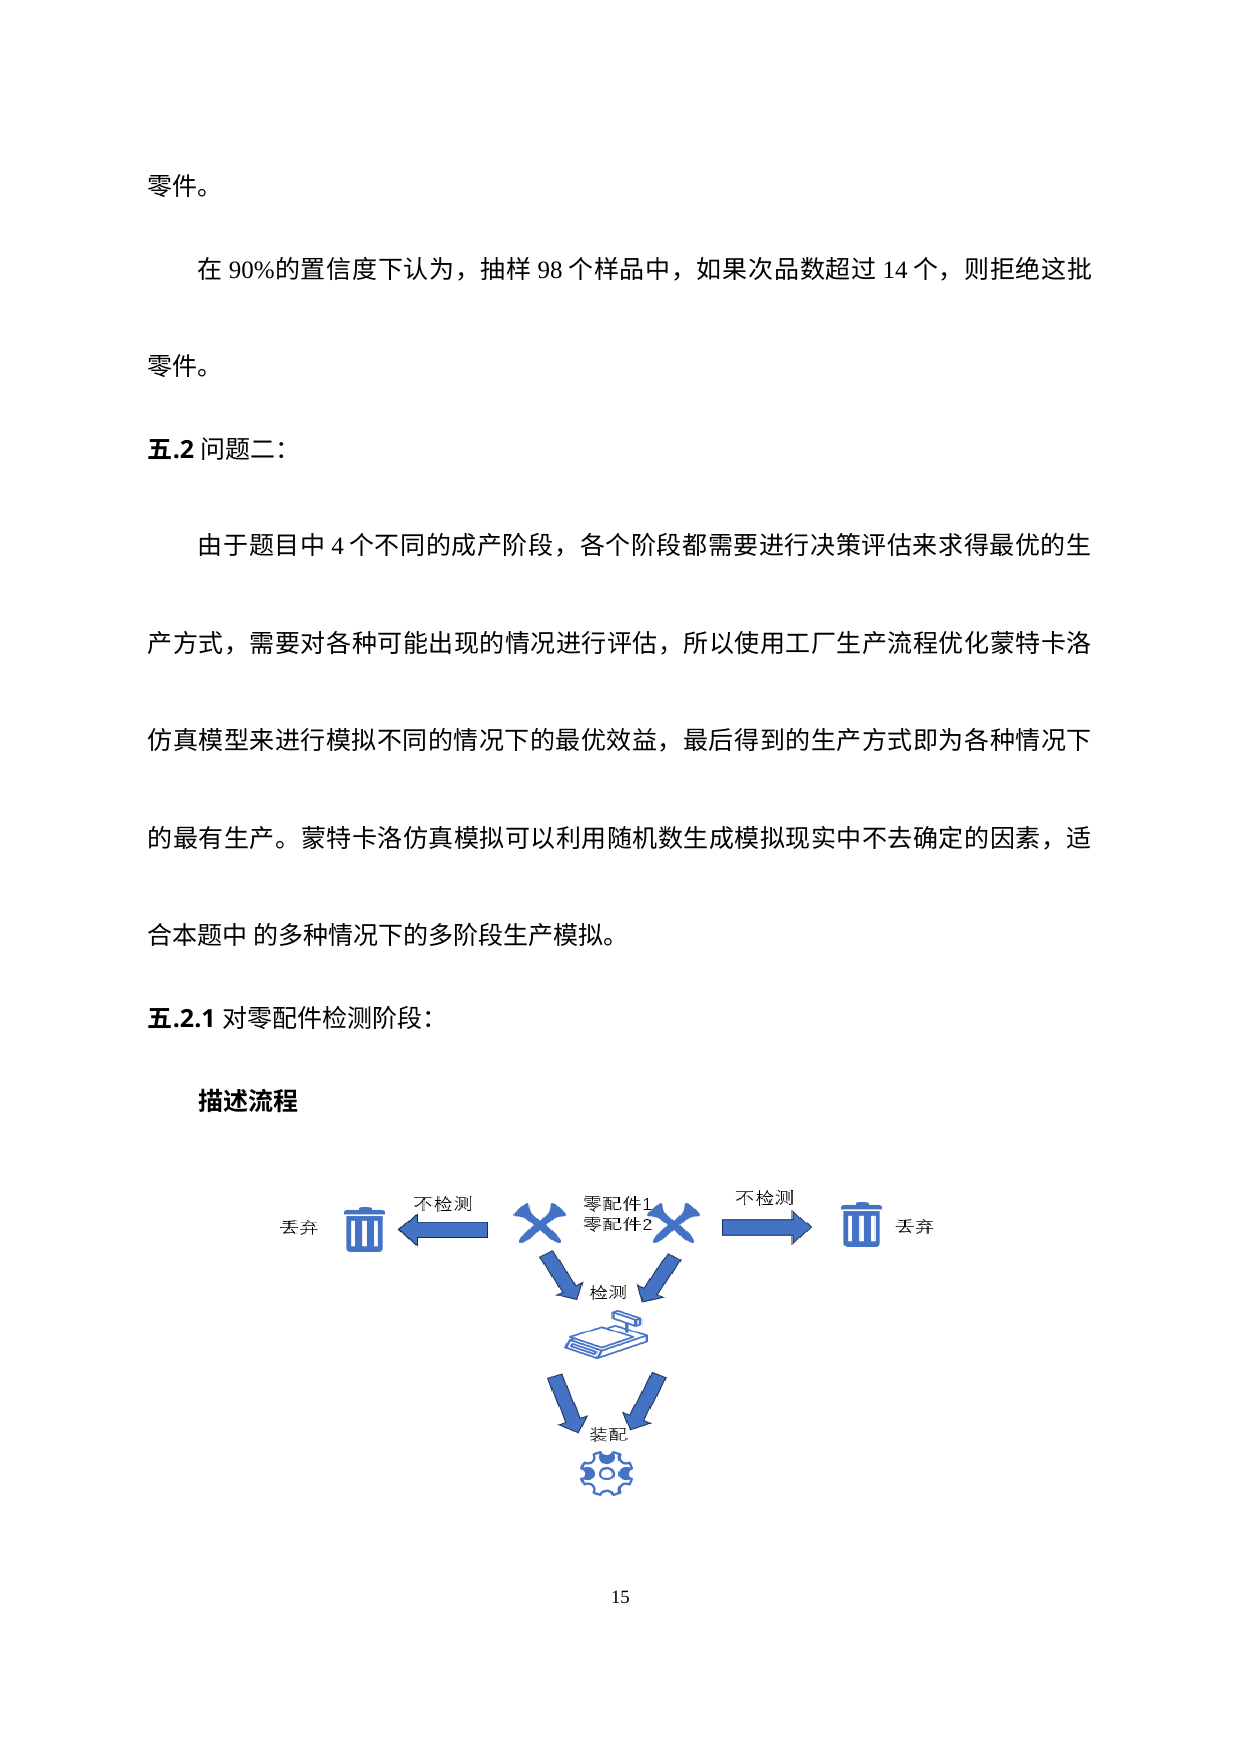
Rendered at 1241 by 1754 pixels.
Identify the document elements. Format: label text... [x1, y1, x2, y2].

subtitle 问题二： [148, 416, 1092, 481]
subtitle 对零配件检测阶段： [148, 984, 1092, 1049]
picture [229, 1150, 1011, 1550]
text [148, 152, 1092, 217]
text 由于题目中4个不同的成产阶段，各个阶段都需要进行决策评估来求得最优的生产方式，需要对各种可能出现的情况进行评估，所以使用工厂生产流程优化蒙特卡洛仿真模型来进行模拟不同的情况下的最优效益，最后得到的生产方式即为各种情况下的最有生产。蒙特卡洛仿真模拟可以利用随机数生成模拟现实中不去确定的因素，适合本题中 的多种情况下的多阶段生产模拟。 [148, 511, 1092, 966]
text 描述流程 [148, 1067, 1092, 1132]
text 在90%的置信度下认为，抽样98个样品中，如果次品数超过14个，则拒绝这批零件。 [148, 235, 1092, 397]
